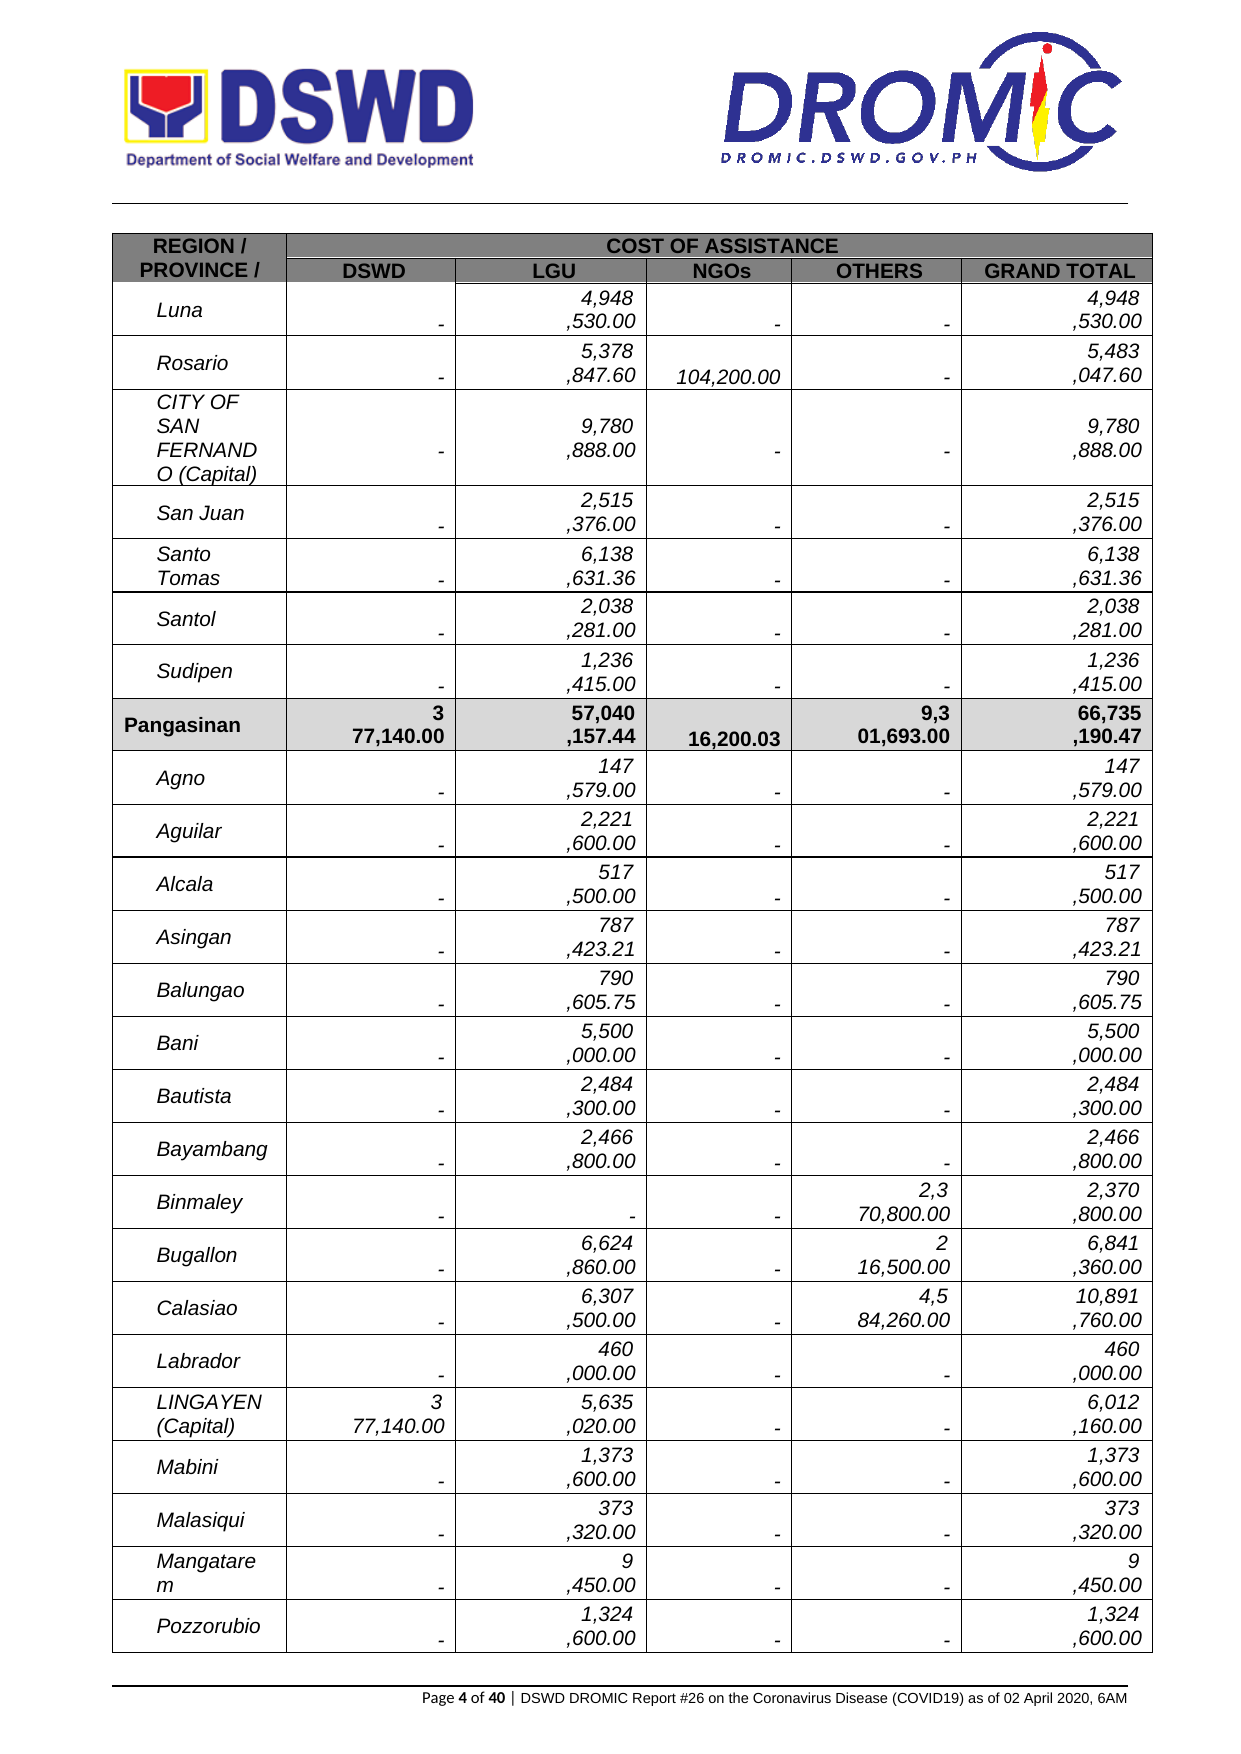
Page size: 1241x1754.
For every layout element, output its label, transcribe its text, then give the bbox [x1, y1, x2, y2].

table_cell Calasiao [145, 1282, 286, 1334]
table_cell [113, 911, 145, 962]
table_cell 16,200.03 [647, 699, 791, 750]
table_cell Bani [145, 1017, 286, 1068]
table_header COST OF ASSISTANCE [287, 234, 1152, 257]
table_cell 460,000.00 [962, 1335, 1152, 1387]
table_cell - [287, 283, 455, 335]
table_cell Rosario [145, 336, 286, 388]
picture [676, 31, 1162, 172]
table_cell 6,624,860.00 [456, 1229, 646, 1281]
table_cell - [792, 858, 961, 909]
table_cell [113, 805, 145, 856]
table_cell 517,500.00 [456, 858, 646, 909]
table_cell [113, 645, 145, 697]
table_cell - [792, 1547, 961, 1599]
table_cell 1,373,600.00 [456, 1441, 646, 1493]
table_cell - [647, 911, 791, 962]
table_cell Mangatarem [145, 1547, 286, 1599]
table_cell 2,484,300.00 [962, 1070, 1152, 1122]
table_cell [113, 390, 145, 485]
table_cell Binmaley [145, 1176, 286, 1228]
table_cell - [792, 751, 961, 803]
table_cell 104,200.00 [647, 336, 791, 388]
table_cell - [792, 964, 961, 1016]
table_cell [113, 1123, 145, 1174]
table_cell - [287, 1335, 455, 1387]
table_cell Mabini [145, 1441, 286, 1493]
table_cell - [792, 1335, 961, 1387]
table_cell 1,373,600.00 [962, 1441, 1152, 1493]
table_cell - [792, 593, 961, 644]
table_cell - [647, 751, 791, 803]
table_cell [113, 1547, 145, 1599]
table_cell - [456, 1176, 646, 1228]
table_cell [113, 1282, 145, 1334]
table_cell - [647, 1600, 791, 1652]
table_cell - [647, 1229, 791, 1281]
table_cell LGU [456, 259, 646, 282]
table_cell - [647, 390, 791, 485]
table_cell 2,466,800.00 [962, 1123, 1152, 1174]
table_cell 2,221,600.00 [456, 805, 646, 856]
table_cell - [287, 964, 455, 1016]
table_cell [113, 751, 145, 803]
table_cell LINGAYEN (Capital) [145, 1388, 286, 1440]
table_cell - [647, 284, 791, 335]
table_cell 4,948,530.00 [962, 284, 1152, 335]
table_cell - [792, 1070, 961, 1122]
table_cell - [647, 1123, 791, 1174]
table_cell - [647, 1282, 791, 1334]
table_cell Luna [145, 283, 286, 335]
table_cell - [287, 1176, 455, 1228]
table_cell Alcala [145, 858, 286, 909]
table_cell - [287, 751, 455, 803]
table_cell 6,841,360.00 [962, 1229, 1152, 1281]
table_cell - [792, 1123, 961, 1174]
table_cell - [287, 1494, 455, 1546]
table_cell 5,483,047.60 [962, 336, 1152, 388]
table_cell - [647, 593, 791, 644]
table_cell 2,370,800.00 [792, 1176, 961, 1228]
table_cell 9,450.00 [962, 1547, 1152, 1599]
table_cell 2,484,300.00 [456, 1070, 646, 1122]
table_cell NGOs [647, 259, 791, 282]
table_cell Bautista [145, 1070, 286, 1122]
table_cell - [647, 1494, 791, 1546]
table_cell [113, 283, 145, 335]
table_cell - [287, 539, 455, 591]
table_cell - [647, 805, 791, 856]
table_cell [113, 964, 145, 1016]
table_cell - [792, 805, 961, 856]
table_cell - [647, 645, 791, 697]
table_cell 2,466,800.00 [456, 1123, 646, 1174]
table_cell 460,000.00 [456, 1335, 646, 1387]
table_cell 377,140.00 [287, 699, 455, 750]
table_cell - [647, 964, 791, 1016]
table_cell Sudipen [145, 645, 286, 697]
table_cell 517,500.00 [962, 858, 1152, 909]
table_cell - [287, 1017, 455, 1068]
table_cell 2,515,376.00 [962, 486, 1152, 538]
table_cell - [792, 1017, 961, 1068]
table_cell OTHERS [792, 259, 961, 282]
table_cell 216,500.00 [792, 1229, 961, 1281]
table_cell GRAND TOTAL [962, 259, 1152, 282]
table_cell - [287, 858, 455, 909]
table_cell - [287, 486, 455, 538]
table_cell - [647, 1547, 791, 1599]
table_cell - [647, 1335, 791, 1387]
table_cell 373,320.00 [962, 1494, 1152, 1546]
table_cell - [647, 1176, 791, 1228]
table_cell - [287, 1070, 455, 1122]
table_cell 4,584,260.00 [792, 1282, 961, 1334]
table_cell 6,307,500.00 [456, 1282, 646, 1334]
table_cell Malasiqui [145, 1494, 286, 1546]
table_cell - [287, 1441, 455, 1493]
table_cell - [792, 284, 961, 335]
picture [112, 65, 487, 173]
table_cell 9,780,888.00 [962, 390, 1152, 485]
table_cell 5,500,000.00 [456, 1017, 646, 1068]
table_cell [113, 1070, 145, 1122]
table_cell 1,324,600.00 [962, 1600, 1152, 1652]
table_cell 790,605.75 [962, 964, 1152, 1016]
table_cell 787,423.21 [962, 911, 1152, 962]
table_cell - [287, 390, 455, 485]
table_cell - [287, 805, 455, 856]
table_cell - [792, 1441, 961, 1493]
table_cell Pozzorubio [145, 1600, 286, 1652]
table_cell [113, 1388, 145, 1440]
table_cell [113, 1176, 145, 1228]
table_cell 10,891,760.00 [962, 1282, 1152, 1334]
table_cell [113, 1600, 145, 1652]
table_cell Agno [145, 751, 286, 803]
table_cell CITY OF SAN FERNANDO (Capital) [145, 390, 286, 485]
table_cell - [287, 1282, 455, 1334]
table_cell [113, 1335, 145, 1387]
table_cell 790,605.75 [456, 964, 646, 1016]
table_cell 9,450.00 [456, 1547, 646, 1599]
table_cell DSWD [287, 259, 455, 282]
table_cell - [792, 645, 961, 697]
table_cell 2,221,600.00 [962, 805, 1152, 856]
table_cell - [647, 858, 791, 909]
table_cell 5,635,020.00 [456, 1388, 646, 1440]
table_cell [113, 336, 145, 388]
table_cell [113, 1494, 145, 1546]
table_cell 9,301,693.00 [792, 699, 961, 750]
table_cell Aguilar [145, 805, 286, 856]
table_cell - [647, 1017, 791, 1068]
table_cell [113, 593, 145, 644]
table_cell - [792, 336, 961, 388]
table_cell 2,038,281.00 [962, 593, 1152, 644]
table_cell - [287, 911, 455, 962]
table_cell Asingan [145, 911, 286, 962]
table_cell - [287, 1547, 455, 1599]
table_cell Santo Tomas [145, 539, 286, 591]
table_cell - [287, 645, 455, 697]
table_cell [113, 1441, 145, 1493]
table_cell 1,236,415.00 [962, 645, 1152, 697]
table_cell 5,500,000.00 [962, 1017, 1152, 1068]
table_cell 1,236,415.00 [456, 645, 646, 697]
table_cell 9,780,888.00 [456, 390, 646, 485]
table_cell [113, 486, 145, 538]
table_cell - [647, 539, 791, 591]
table_cell 147,579.00 [456, 751, 646, 803]
table_cell - [287, 1123, 455, 1174]
table_cell 57,040,157.44 [456, 699, 646, 750]
table_cell - [647, 1388, 791, 1440]
table_cell 6,012,160.00 [962, 1388, 1152, 1440]
table_cell [113, 858, 145, 909]
table_cell [113, 539, 145, 591]
table_cell - [792, 911, 961, 962]
table_cell 66,735,190.47 [962, 699, 1152, 750]
table_cell Bugallon [145, 1229, 286, 1281]
table_cell - [792, 486, 961, 538]
table_cell 1,324,600.00 [456, 1600, 646, 1652]
table_cell - [287, 336, 455, 388]
table_cell 2,370,800.00 [962, 1176, 1152, 1228]
table_cell Labrador [145, 1335, 286, 1387]
table_cell 787,423.21 [456, 911, 646, 962]
table_cell 147,579.00 [962, 751, 1152, 803]
table_cell Bayambang [145, 1123, 286, 1174]
table_cell - [647, 1070, 791, 1122]
table_cell 2,038,281.00 [456, 593, 646, 644]
table_cell - [792, 1600, 961, 1652]
table_cell [113, 1017, 145, 1068]
table_cell Santol [145, 593, 286, 644]
table_cell 6,138,631.36 [456, 539, 646, 591]
table_cell - [287, 593, 455, 644]
table_cell - [792, 1494, 961, 1546]
table_cell 373,320.00 [456, 1494, 646, 1546]
table_cell - [792, 1388, 961, 1440]
table_cell 6,138,631.36 [962, 539, 1152, 591]
table_cell - [647, 486, 791, 538]
table_cell [113, 1229, 145, 1281]
table_cell 377,140.00 [287, 1388, 455, 1440]
table_cell - [287, 1229, 455, 1281]
table_cell Pangasinan [113, 699, 286, 750]
table_cell - [647, 1441, 791, 1493]
table_cell 4,948,530.00 [456, 284, 646, 335]
table_cell 5,378,847.60 [456, 336, 646, 388]
table_cell San Juan [145, 486, 286, 538]
table_cell - [287, 1600, 455, 1652]
table_cell - [792, 390, 961, 485]
table_cell - [792, 539, 961, 591]
table_header REGION / PROVINCE / MUNICIPALITY [113, 234, 286, 282]
table_cell 2,515,376.00 [456, 486, 646, 538]
table_cell Balungao [145, 964, 286, 1016]
